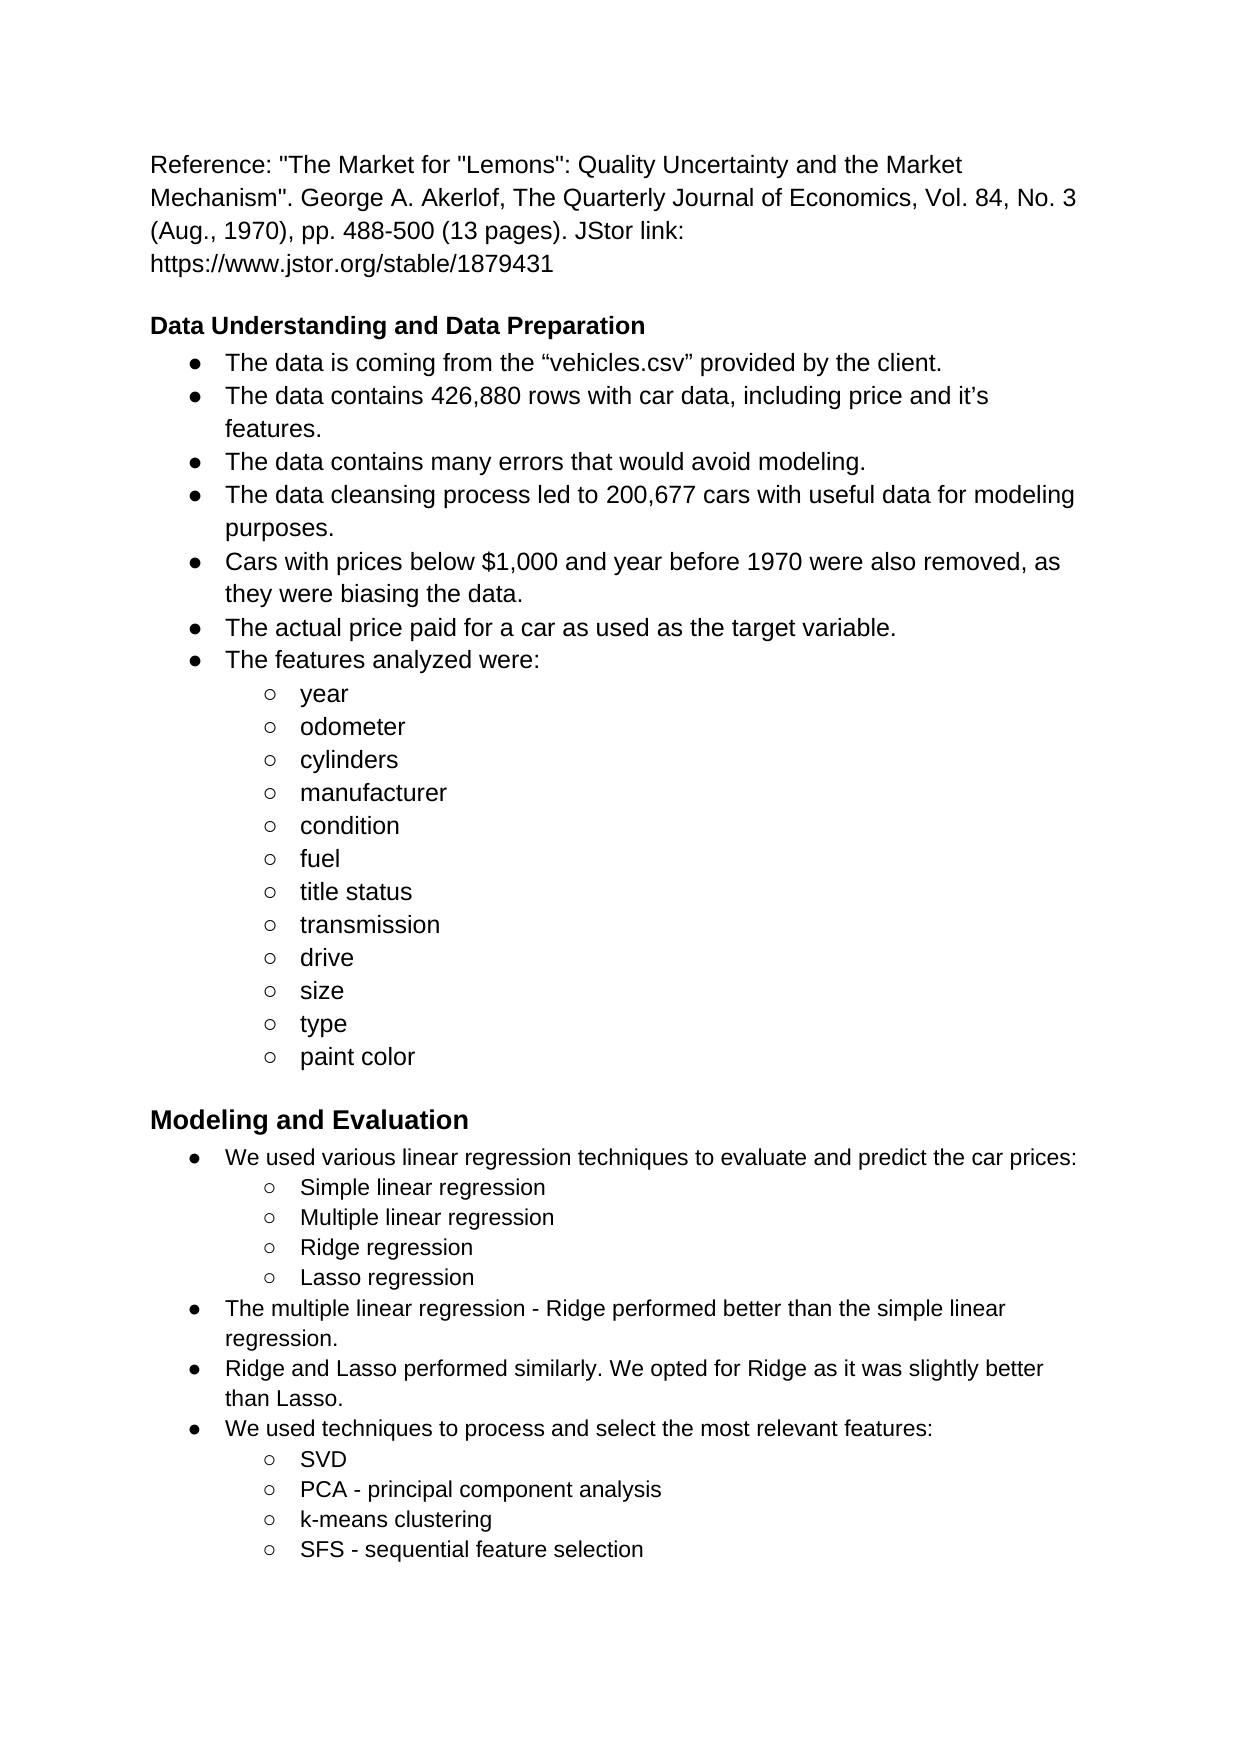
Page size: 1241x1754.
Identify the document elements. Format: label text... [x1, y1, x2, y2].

list Ridge and Lasso performed similarly. We opted for Ridge as it was slightly better than Lasso. [187, 1355, 1090, 1412]
list k-means clustering [262, 1506, 1090, 1532]
list title status [262, 877, 1090, 905]
list transmission [262, 910, 1090, 938]
list odometer [262, 712, 1090, 740]
list SFS - sequential feature selection [262, 1536, 1090, 1563]
list cylinders [262, 744, 1090, 773]
list The features analyzed were: [187, 646, 1090, 674]
list We used techniques to process and select the most relevant features: [187, 1415, 1090, 1442]
list type [262, 1009, 1090, 1037]
list Cars with prices below $1,000 and year before 1970 were also removed, as they were biasing the data. [187, 546, 1090, 608]
list paint color [262, 1042, 1090, 1071]
list SVD [262, 1446, 1090, 1472]
list Lasso regression [262, 1264, 1090, 1291]
text Reference: "The Market for "Lemons": Quality Uncertainty and the Market Mechanism". George A. Akerlof, The Quarterly Journal of Economics, Vol. 84, No. 3 (Aug., 1970), pp. 488-500 (13 pages). JStor link: https://www.jstor.org/stable/1879431 [150, 150, 1090, 278]
list We used various linear regression techniques to evaluate and predict the car prices: [187, 1143, 1090, 1170]
list year [262, 678, 1090, 707]
list The data cleansing process led to 200,677 cars with useful data for modeling purposes. [187, 480, 1090, 542]
subtitle Data Understanding and Data Preparation [150, 311, 1090, 340]
list Multiple linear regression [262, 1204, 1090, 1230]
list manufacturer [262, 778, 1090, 806]
list The data contains many errors that would avoid modeling. [187, 447, 1090, 476]
list PCA - principal component analysis [262, 1476, 1090, 1502]
list Ridge regression [262, 1234, 1090, 1261]
list fuel [262, 844, 1090, 872]
list The multiple linear regression - Ridge performed better than the simple linear regression. [187, 1294, 1090, 1351]
list Simple linear regression [262, 1174, 1090, 1200]
subtitle Modeling and Evaluation [150, 1104, 1090, 1135]
list condition [262, 811, 1090, 839]
list drive [262, 943, 1090, 971]
list The actual price paid for a car as used as the target variable. [187, 612, 1090, 641]
list The data is coming from the “vehicles.csv” provided by the client. [187, 348, 1090, 377]
list size [262, 976, 1090, 1004]
list The data contains 426,880 rows with car data, including price and it’s features. [187, 381, 1090, 443]
